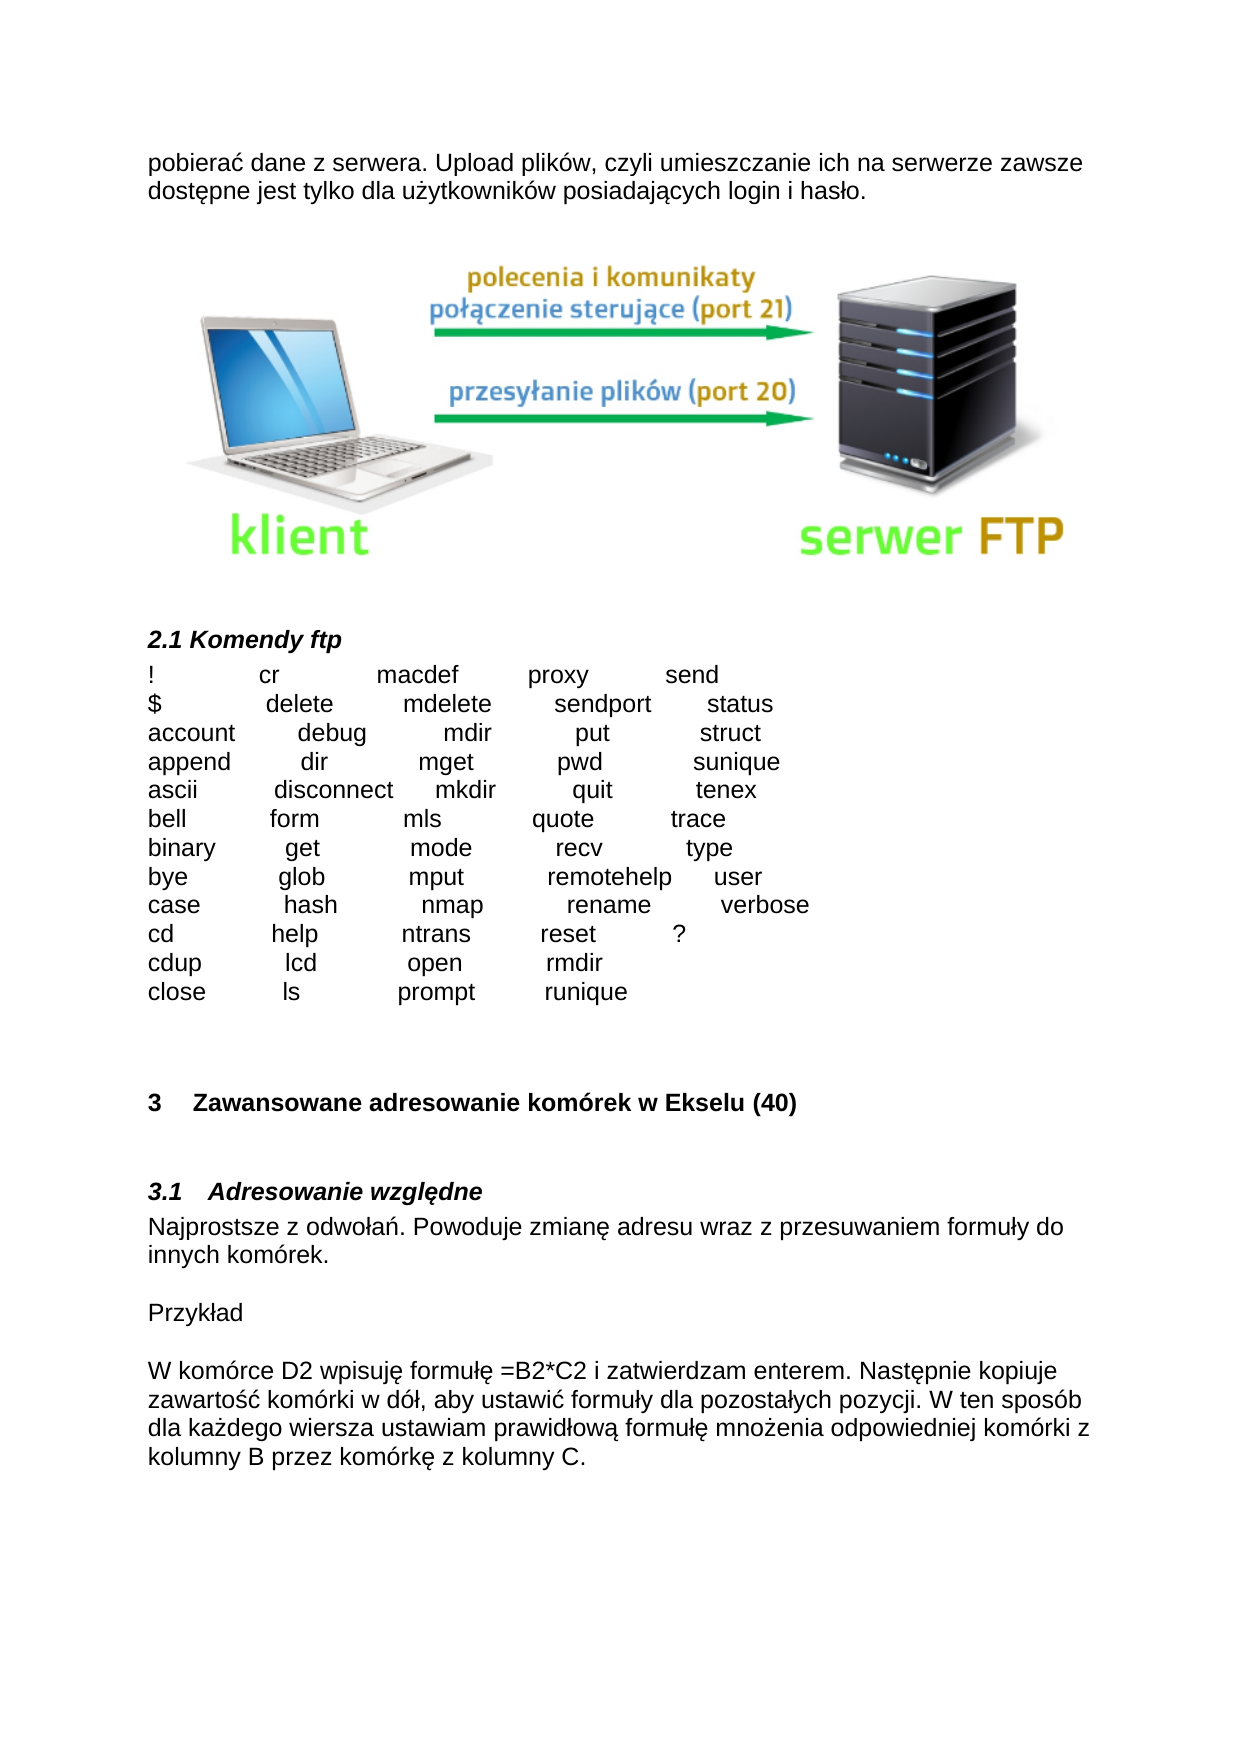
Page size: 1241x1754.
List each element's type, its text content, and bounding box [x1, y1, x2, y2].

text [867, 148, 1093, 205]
text Najprostsze z odwołań. Powoduje zmianę adresu wraz z przesuwaniem formuły do innych komórek. [330, 1212, 1093, 1269]
text case hash nmap rename verbose [148, 890, 1093, 919]
text bye glob mput remotehelp user [148, 862, 1093, 890]
text ascii disconnect mkdir quit tenex [148, 775, 1093, 804]
text close ls prompt runique [148, 977, 1093, 1005]
text Przykład [148, 1298, 1093, 1327]
text bell form mls quote trace [148, 804, 1093, 833]
text append dir mget pwd sunique [148, 747, 1093, 775]
text binary get mode recv type [148, 833, 1093, 862]
subtitle 2.1 Komendy ftp [148, 625, 1093, 654]
text cd help ntrans reset ? [148, 919, 1093, 948]
text account debug mdir put struct [148, 718, 1093, 747]
text W komórce D2 wpisuję formułę =B2*C2 i zatwierdzam enterem. Następnie kopiuje zawartość komórki w dół, aby ustawić formuły dla pozostałych pozycji. W ten sposób dla każdego wiersza ustawiam prawidłową formułę mnożenia odpowiedniej komórki z kolumny B przez komórkę z kolumny C. [148, 1356, 1093, 1471]
subtitle Adresowanie względne [148, 1177, 1093, 1205]
subtitle Zawansowane adresowanie komórek w Ekselu (40) [148, 1088, 1093, 1117]
text $ delete mdelete sendport status [148, 689, 1093, 718]
picture [147, 233, 1093, 572]
text cdup lcd open rmdir [148, 948, 1093, 977]
text ! cr macdef proxy send [148, 660, 1093, 689]
